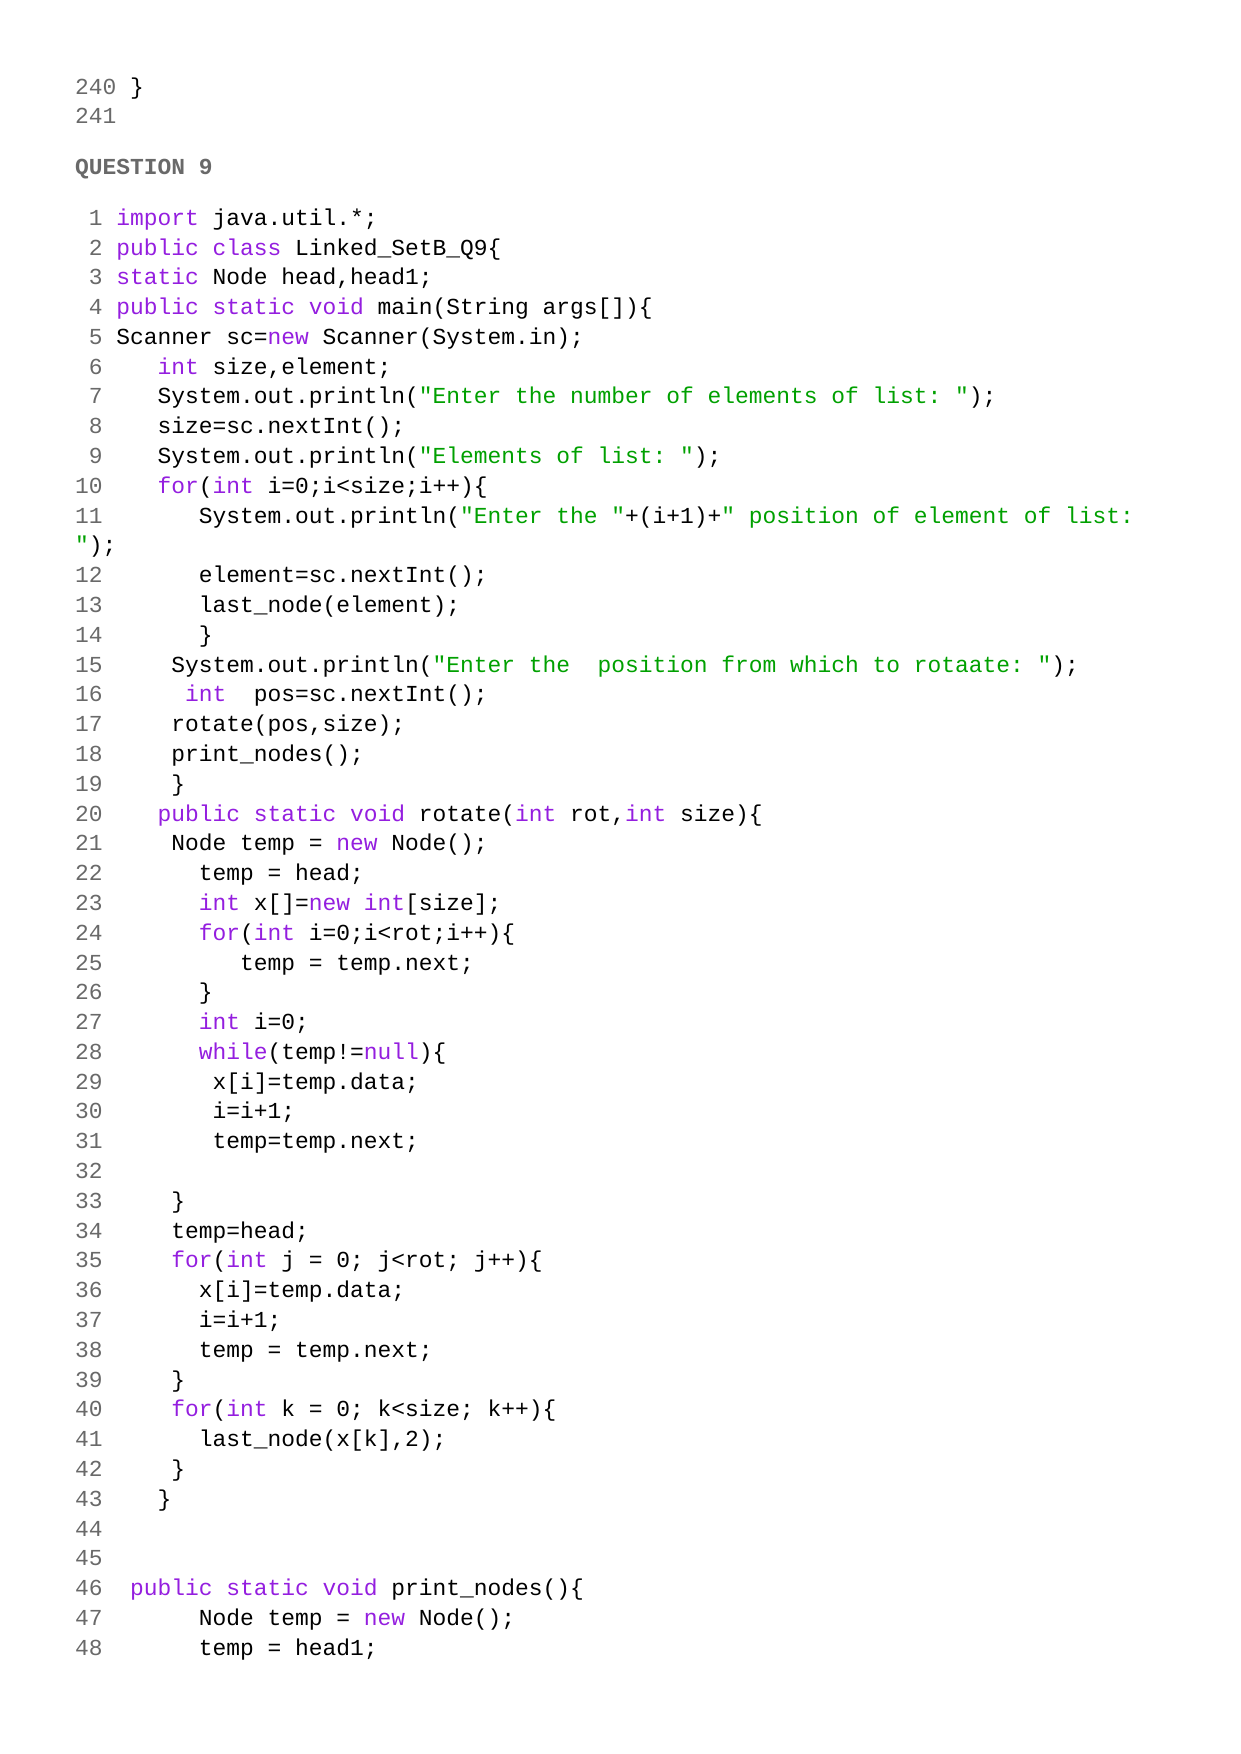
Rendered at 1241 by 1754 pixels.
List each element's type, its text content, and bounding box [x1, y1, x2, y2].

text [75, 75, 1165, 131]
text QUESTION 9 [75, 155, 1165, 181]
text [75, 206, 1165, 1662]
